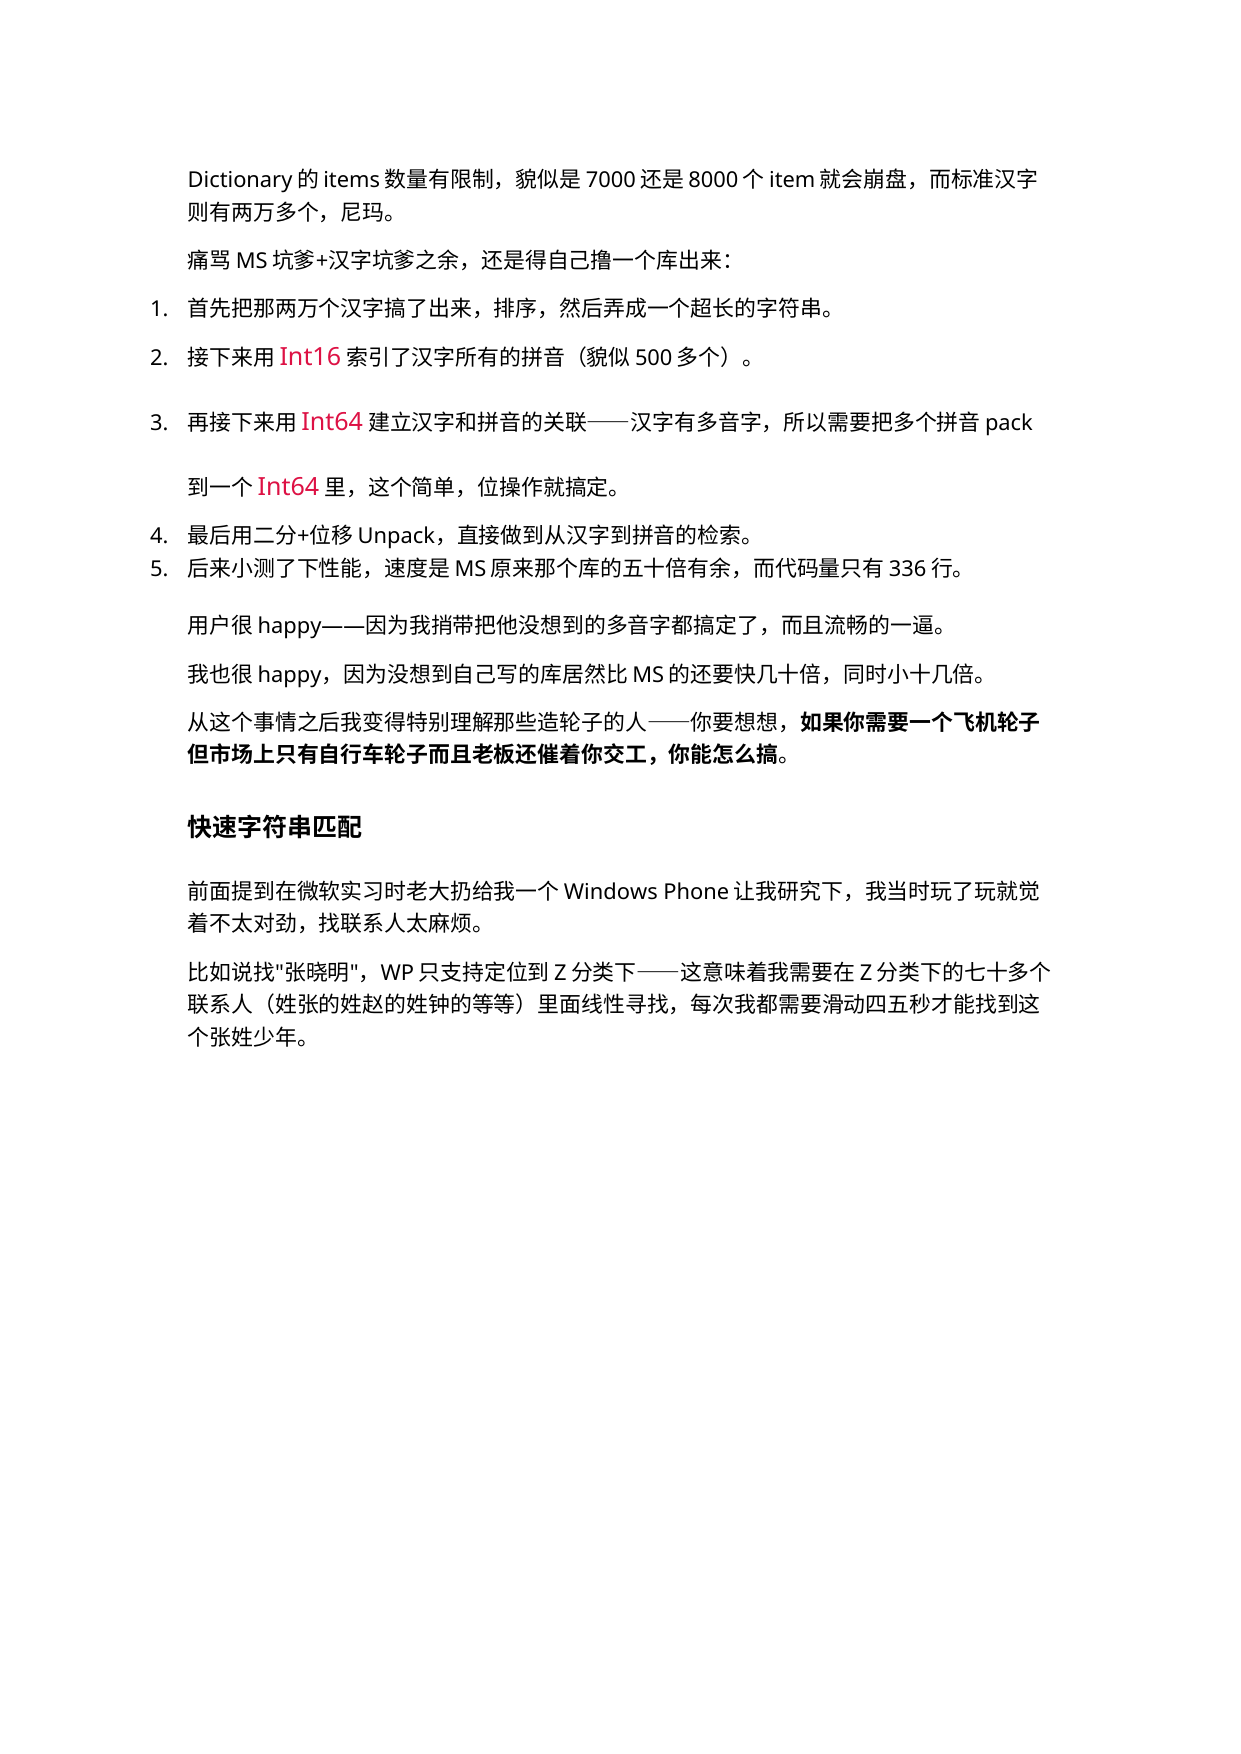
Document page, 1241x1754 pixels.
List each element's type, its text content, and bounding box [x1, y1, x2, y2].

list 最后用二分+位移Unpack，直接做到从汉字到拼音的检索。 [150, 518, 1053, 551]
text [187, 162, 1053, 227]
list 后来小测了下性能，速度是MS原来那个库的五十倍有余，而代码量只有336行。 [150, 551, 1053, 583]
text 痛骂MS坑爹+汉字坑爹之余，还是得自己撸一个库出来： [187, 243, 1053, 275]
list 接下来用Int16索引了汉字所有的拼音（貌似500多个）。 [150, 323, 1053, 388]
list 再接下来用Int64建立汉字和拼音的关联——汉字有多音字，所以需要把多个拼音pack到一个Int64里，这个简单，位操作就搞定。 [150, 388, 1053, 518]
text 快速字符串匹配 [187, 793, 1053, 858]
text 从这个事情之后我变得特别理解那些造轮子的人——你要想想，如果你需要一个飞机轮子但市场上只有自行车轮子而且老板还催着你交工，你能怎么搞。 [187, 704, 1053, 769]
text 比如说找"张晓明"，WP只支持定位到Z分类下——这意味着我需要在Z分类下的七十多个联系人（姓张的姓赵的姓钟的等等）里面线性寻找，每次我都需要滑动四五秒才能找到这个张姓少年。 [187, 954, 1053, 1052]
text 用户很happy——因为我捎带把他没想到的多音字都搞定了，而且流畅的一逼。 [187, 608, 1053, 641]
list 首先把那两万个汉字搞了出来，排序，然后弄成一个超长的字符串。 [150, 291, 1053, 323]
text 我也很happy，因为没想到自己写的库居然比MS的还要快几十倍，同时小十几倍。 [187, 656, 1053, 689]
text 前面提到在微软实习时老大扔给我一个Windows Phone让我研究下，我当时玩了玩就觉着不太对劲，找联系人太麻烦。 [187, 873, 1053, 938]
